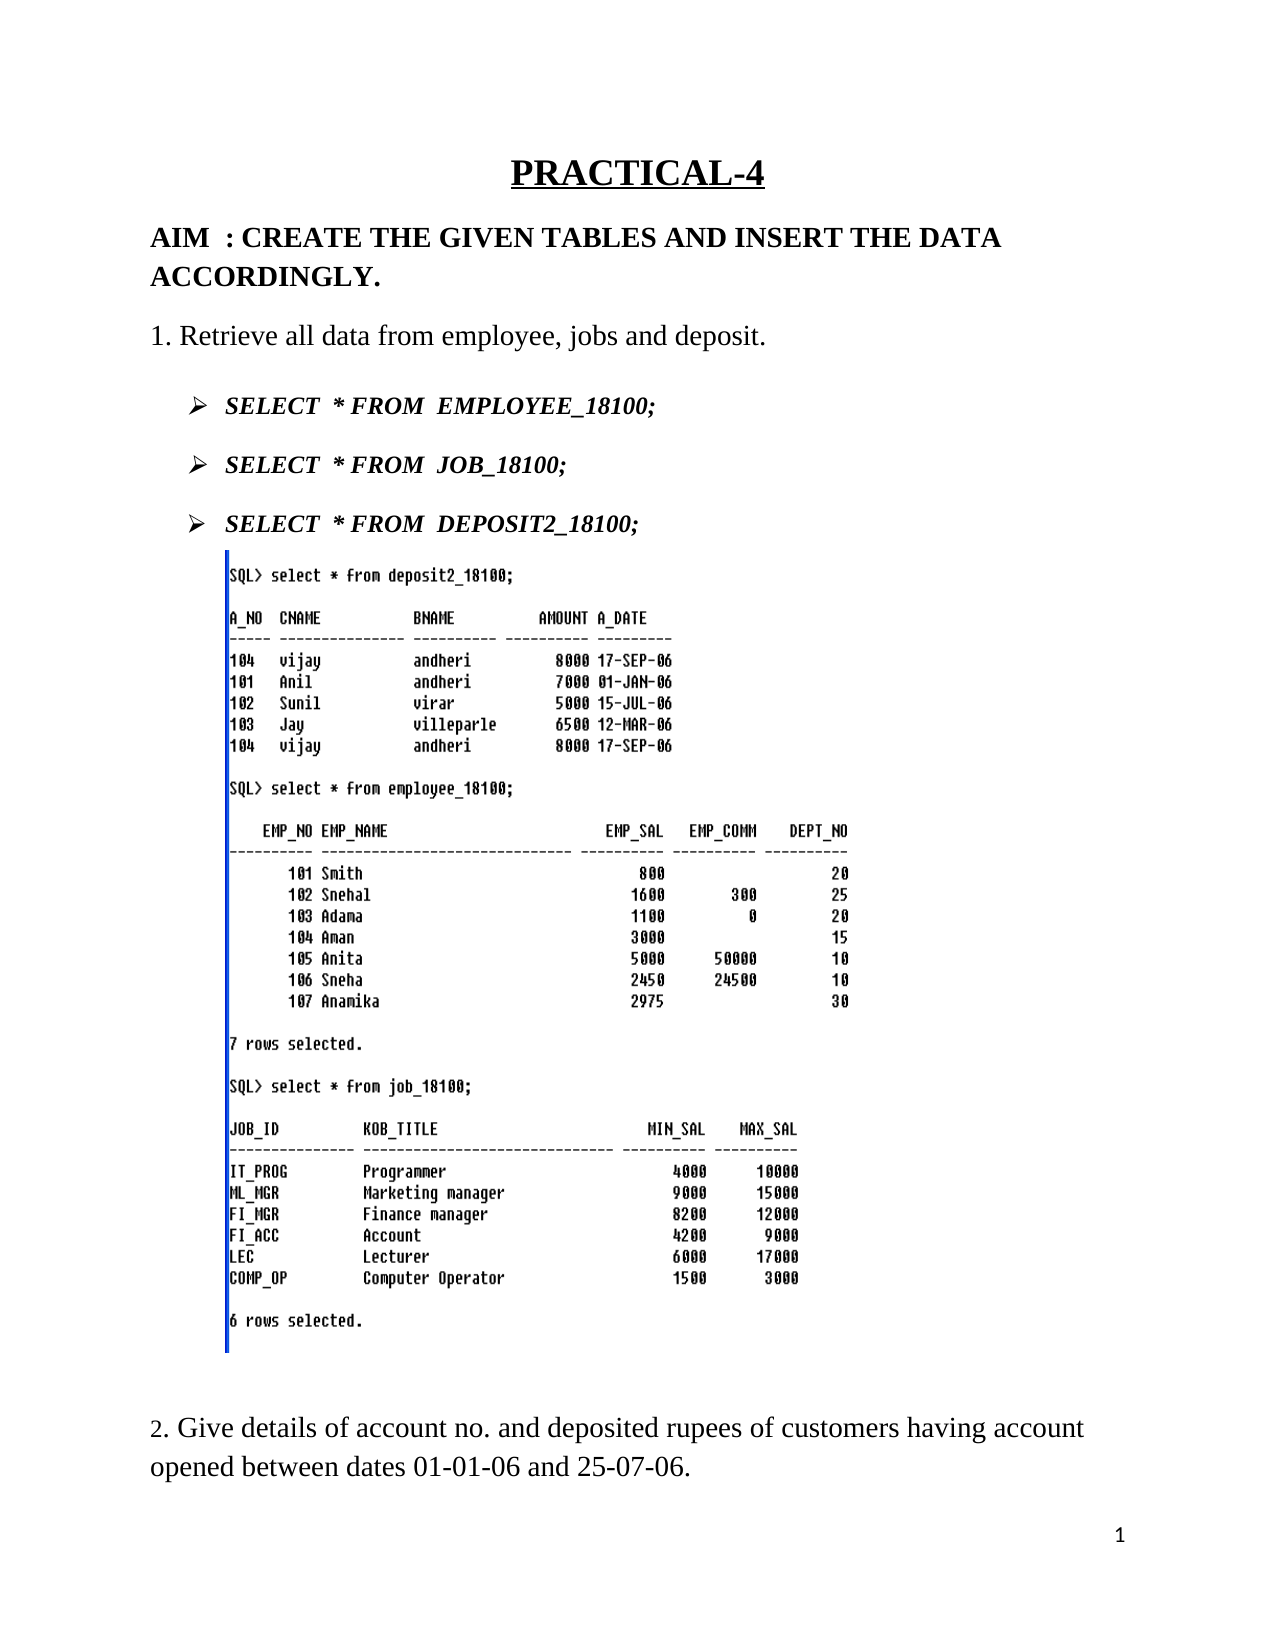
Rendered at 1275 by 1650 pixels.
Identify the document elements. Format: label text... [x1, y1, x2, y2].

picture [225, 550, 1275, 1353]
list SELECT * FROM EMPLOYEE_18100; [187, 378, 1125, 429]
text 1. Retrieve all data from employee, jobs and deposit. [150, 318, 1125, 352]
text PRACTICAL-4 [150, 150, 1125, 193]
list SELECT * FROM JOB_18100; [187, 437, 1125, 488]
text AIM : CREATE THE GIVEN TABLES AND INSERT THE DATA ACCORDINGLY. [150, 220, 1125, 292]
text 2. Give details of account no. and deposited rupees of customers having account opened between dates 01-01-06 and 25-07-06. [150, 1410, 1125, 1482]
